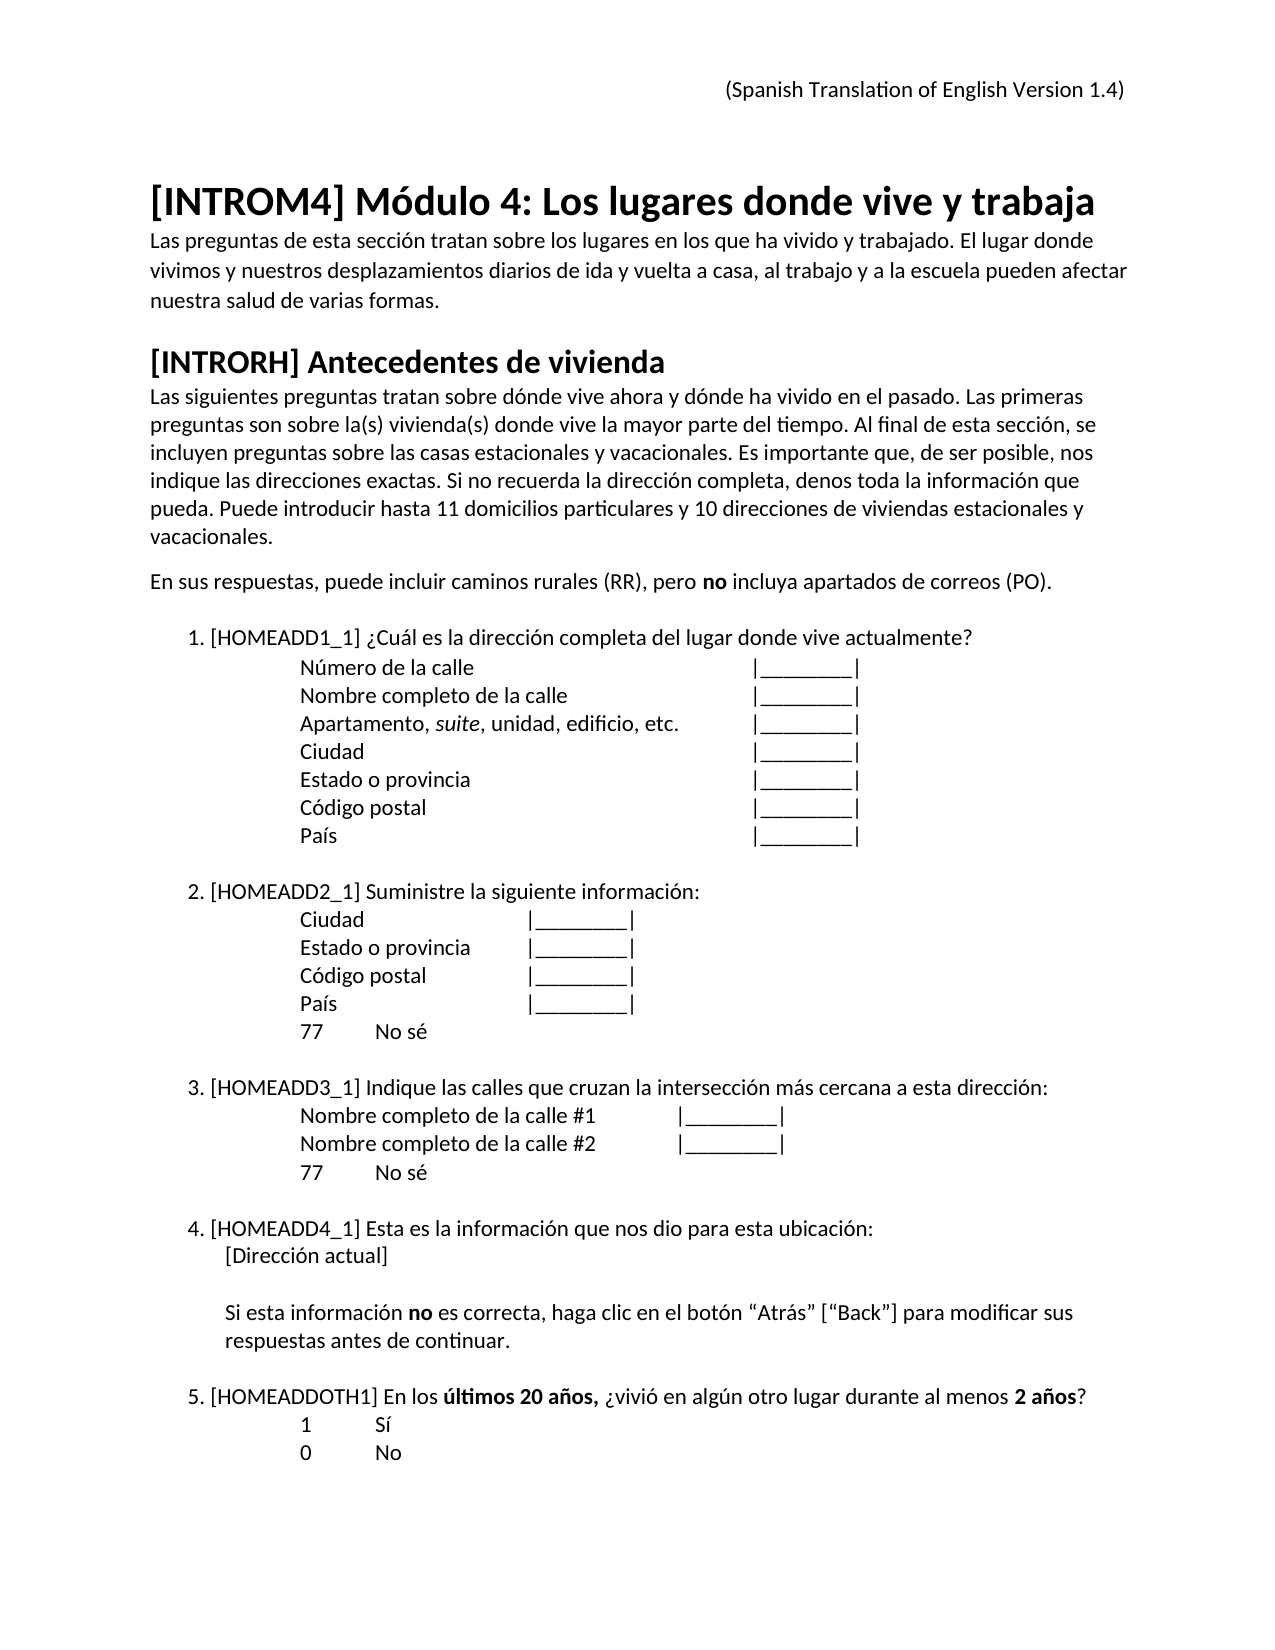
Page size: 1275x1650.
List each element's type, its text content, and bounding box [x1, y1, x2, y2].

list [HOMEADD3_1] Indique las calles que cruzan la intersección más cercana a esta dirección: [187, 1073, 1125, 1102]
list Ciudad |________| [225, 737, 1125, 765]
list Nombre completo de la calle |________| [225, 681, 1125, 709]
list País |________| [225, 821, 1125, 849]
list [Dirección actual] [225, 1242, 1125, 1270]
list 77 No sé [300, 1158, 1125, 1186]
list [HOMEADD1_1] ¿Cuál es la dirección completa del lugar donde vive actualmente? [187, 623, 1125, 651]
text 77 No sé [225, 1017, 1125, 1046]
list Número de la calle |________| [225, 653, 1125, 681]
list Código postal |________| [225, 793, 1125, 821]
text Las siguientes preguntas tratan sobre dónde vive ahora y dónde ha vivido en el pasado. Las primeras preguntas son sobre la(s) vivienda(s) donde vive la mayor parte del tiempo. Al final de esta sección, se incluyen preguntas sobre las casas estacionales y vacacionales. Es importante que, de ser posible, nos indique las direcciones exactas. Si no recuerda la dirección completa, denos toda la información que pueda. Puede introducir hasta 11 domicilios particulares y 10 direcciones de viviendas estacionales y vacacionales. [150, 382, 1125, 550]
text País |________| [225, 989, 1125, 1017]
list [HOMEADD4_1] Esta es la información que nos dio para esta ubicación: [187, 1214, 1125, 1242]
list Apartamento, suite, unidad, edificio, etc. |________| [225, 709, 1125, 737]
list 1 Sí [225, 1410, 1125, 1438]
text Código postal |________| [225, 961, 1125, 989]
text Las preguntas de esta sección tratan sobre los lugares en los que ha vivido y trabajado. El lugar donde vivimos y nuestros desplazamientos diarios de ida y vuelta a casa, al trabajo y a la escuela pueden afectar nuestra salud de varias formas. [150, 226, 1144, 314]
list [HOMEADDOTH1] En los últimos 20 años, ¿vivió en algún otro lugar durante al menos 2 años? [187, 1382, 1125, 1410]
text Si esta información no es correcta, haga clic en el botón “Atrás” [“Back”] para modificar sus respuestas antes de continuar. [225, 1298, 1125, 1354]
text Ciudad |________| [225, 905, 1125, 933]
text En sus respuestas, puede incluir caminos rurales (RR), pero no incluya apartados de correos (PO). [150, 567, 1125, 595]
list Nombre completo de la calle #1 |________| [300, 1102, 1125, 1129]
list [HOMEADD2_1] Suministre la siguiente información: [187, 877, 1125, 905]
list 0 No [225, 1438, 1125, 1466]
subtitle [INTROM4] Módulo 4: Los lugares donde vive y trabaja [150, 175, 1125, 226]
list Nombre completo de la calle #2 |________| [300, 1129, 1125, 1158]
list Estado o provincia |________| [225, 765, 1125, 793]
text Estado o provincia |________| [225, 933, 1125, 961]
subtitle [INTRORH] Antecedentes de vivienda [150, 341, 1125, 382]
